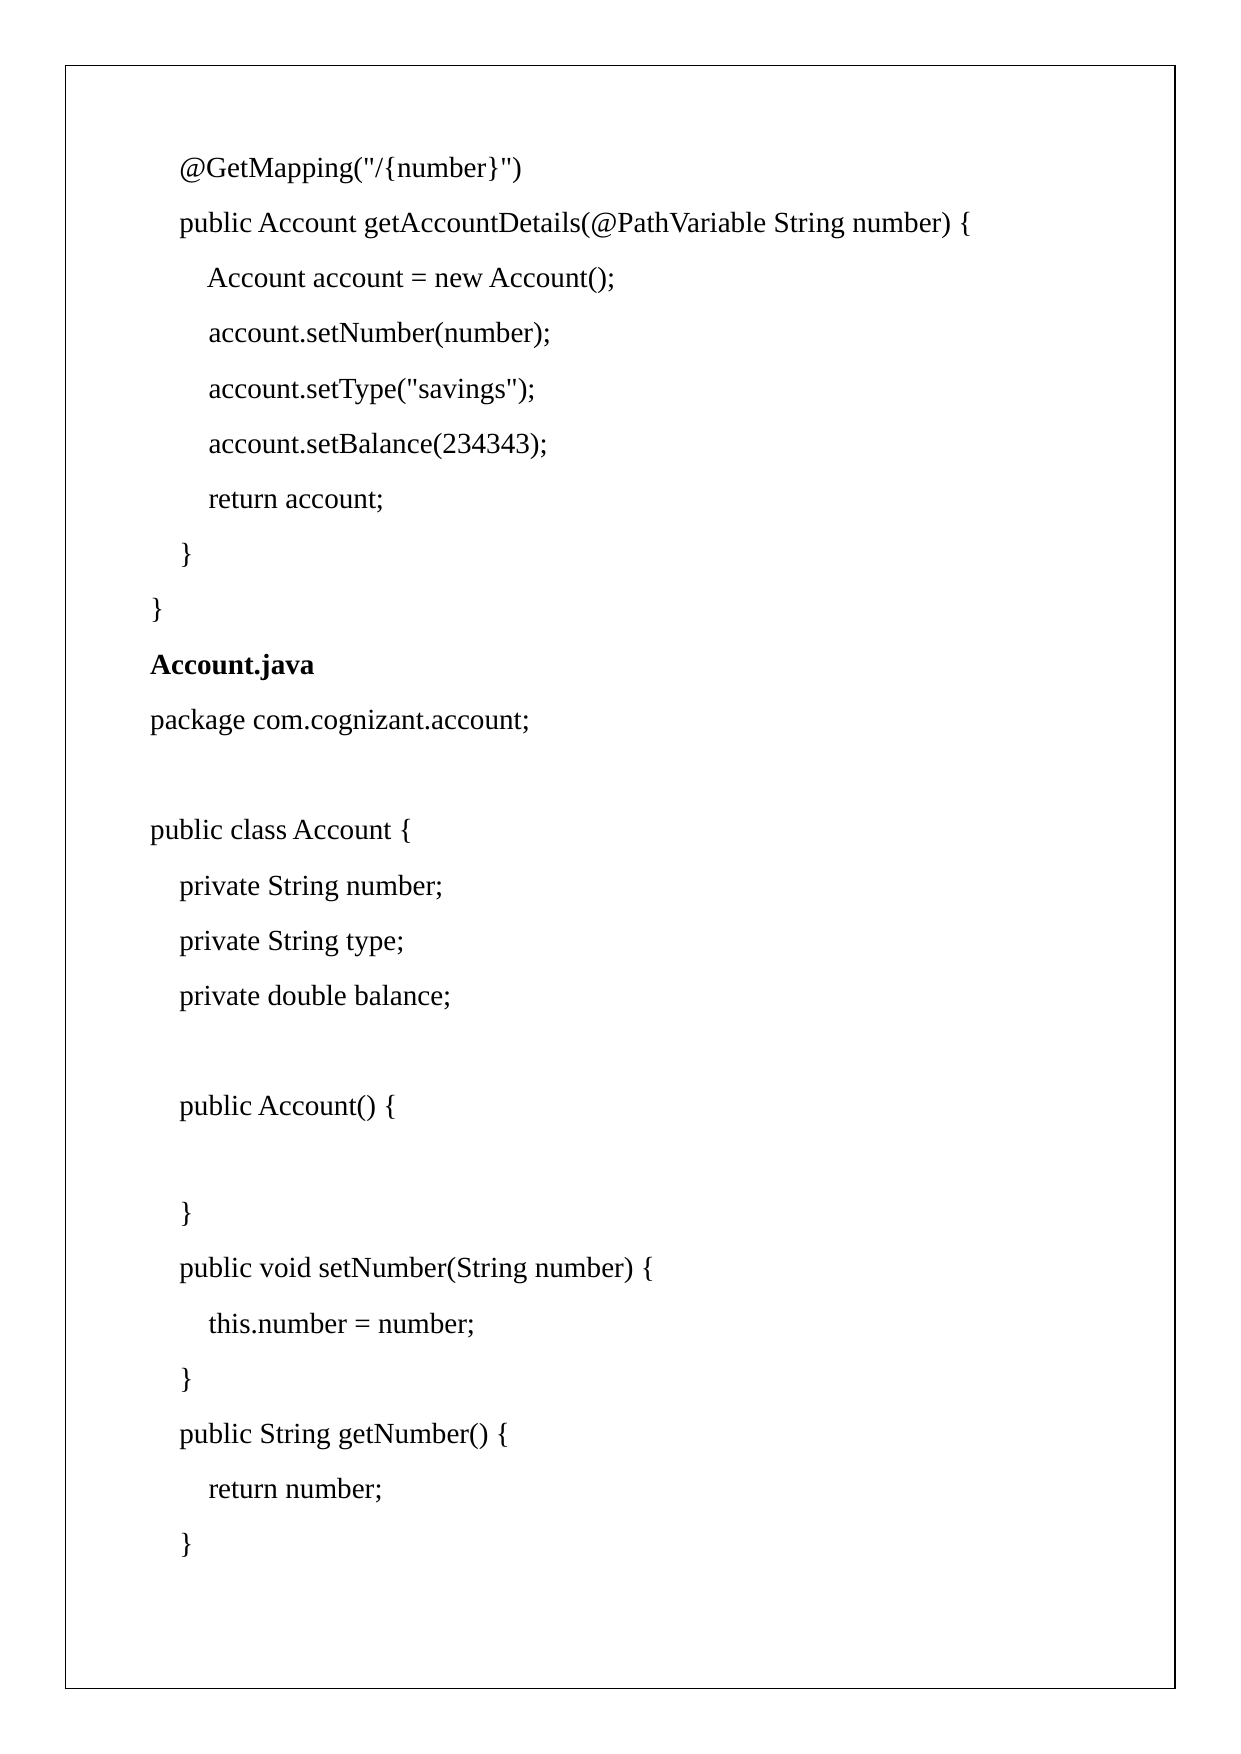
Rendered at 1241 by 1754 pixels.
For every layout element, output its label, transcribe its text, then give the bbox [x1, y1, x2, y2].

text account.setNumber(number); [150, 316, 1090, 349]
text } [150, 1527, 1090, 1560]
text public Account getAccountDetails(@PathVariable String number) { [150, 205, 1090, 239]
text private String type; [150, 923, 1090, 956]
text public Account() { [150, 1088, 1090, 1122]
text } [150, 592, 1090, 625]
text } [150, 1195, 1090, 1229]
text @GetMapping("/{number}") [150, 150, 1090, 183]
text private String number; [150, 868, 1090, 901]
text public class Account { [150, 812, 1090, 846]
text return number; [150, 1471, 1090, 1505]
text private double balance; [150, 978, 1090, 1012]
text account.setBalance(234343); [150, 426, 1090, 459]
text public void setNumber(String number) { [150, 1251, 1090, 1284]
text Account.java [150, 647, 1090, 680]
text package com.cognizant.account; [150, 702, 1090, 736]
text Account account = new Account(); [150, 260, 1090, 294]
text } [150, 536, 1090, 570]
text return account; [150, 481, 1090, 515]
text this.number = number; [150, 1306, 1090, 1339]
text public String getNumber() { [150, 1416, 1090, 1450]
text account.setType("savings"); [150, 371, 1090, 404]
text } [150, 1361, 1090, 1394]
